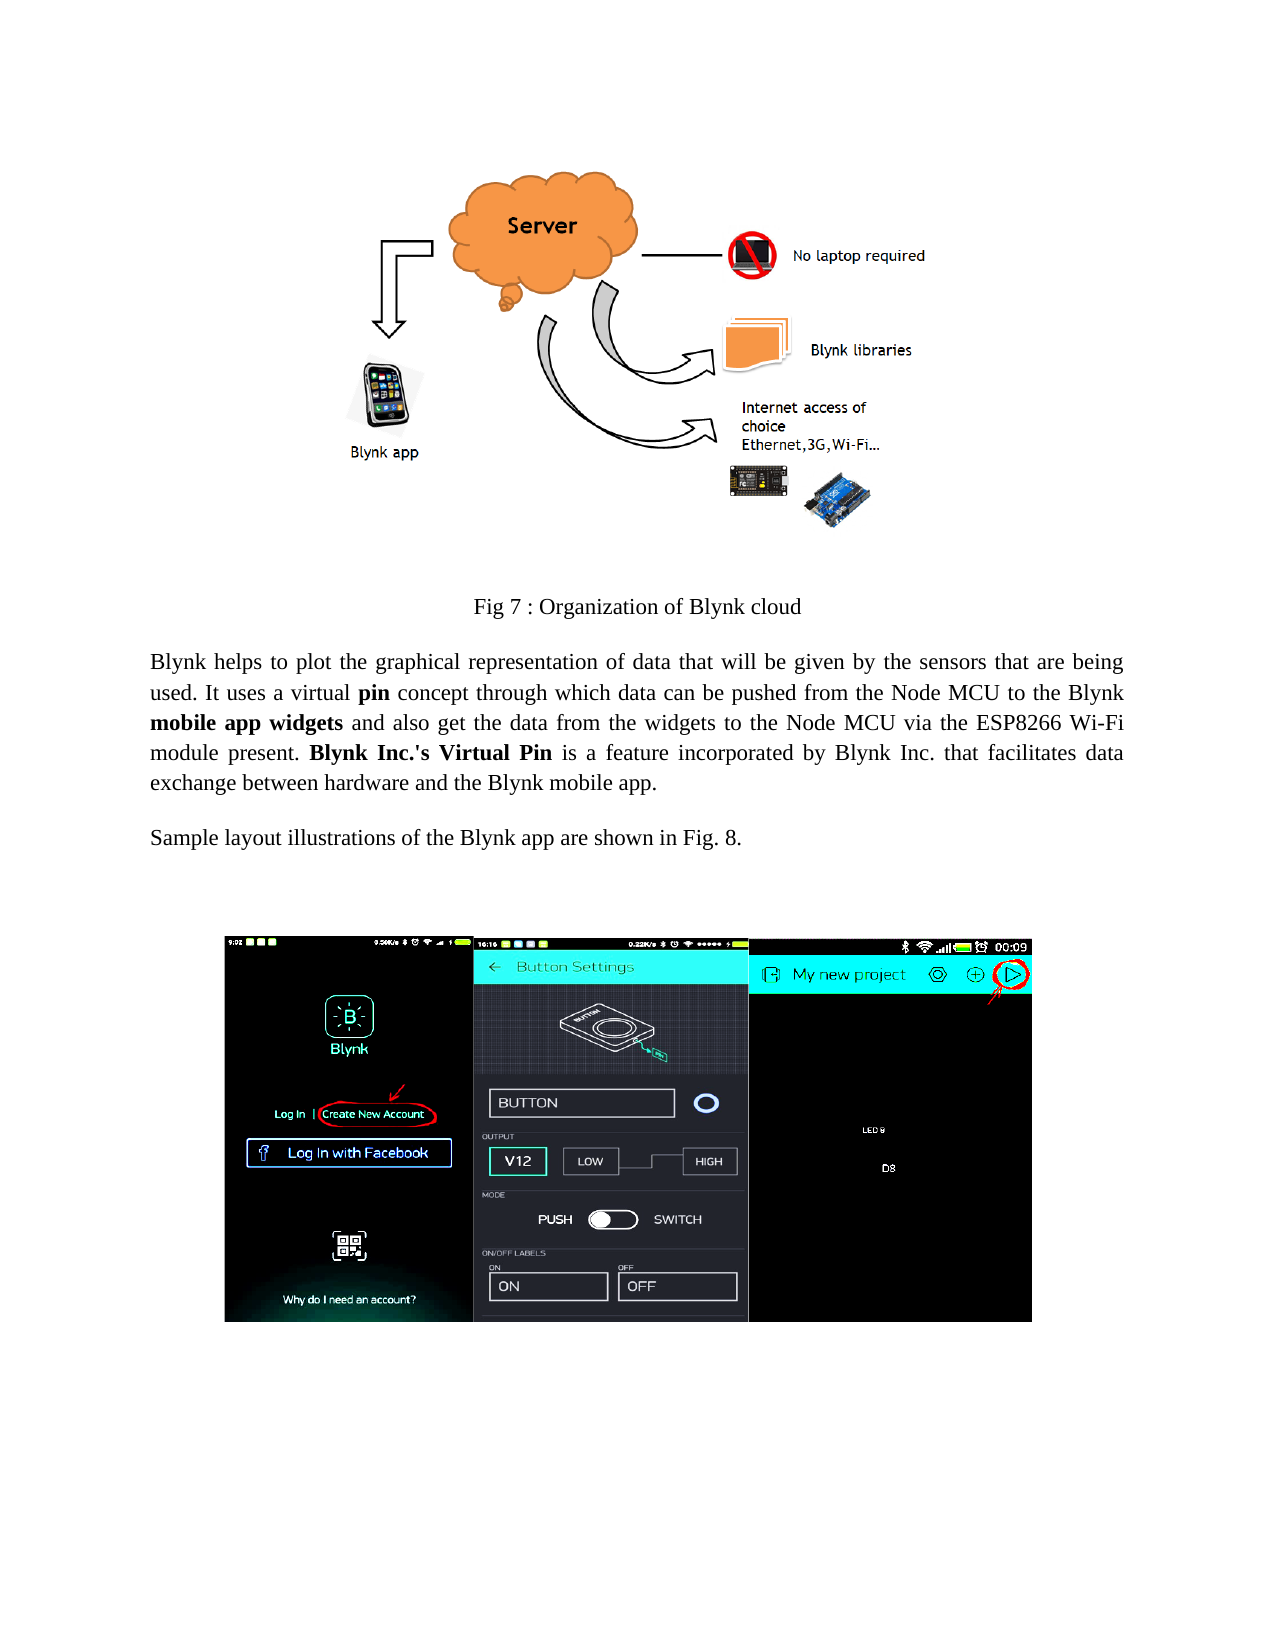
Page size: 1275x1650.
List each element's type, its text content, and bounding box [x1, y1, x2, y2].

text Blynk helps to plot the graphical representation of data that will be given by the sensors that are being used. It uses a virtual pin concept through which data can be pushed from the Node MCU to the Blynk mobile app widgets and also get the data from the widgets to the Node MCU via the ESP8266 Wi-Fi module present. Blynk Inc.'s Virtual Pin is a feature incorporated by Blynk Inc. that facilitates data exchange between hardware and the Blynk mobile app. [150, 648, 1125, 796]
picture [224, 934, 1035, 1322]
picture [321, 150, 936, 565]
text Sample layout illustrations of the Blynk app are shown in Fig. 8. [150, 824, 1125, 851]
text Fig 7 : Organization of Blynk cloud [150, 593, 1125, 619]
